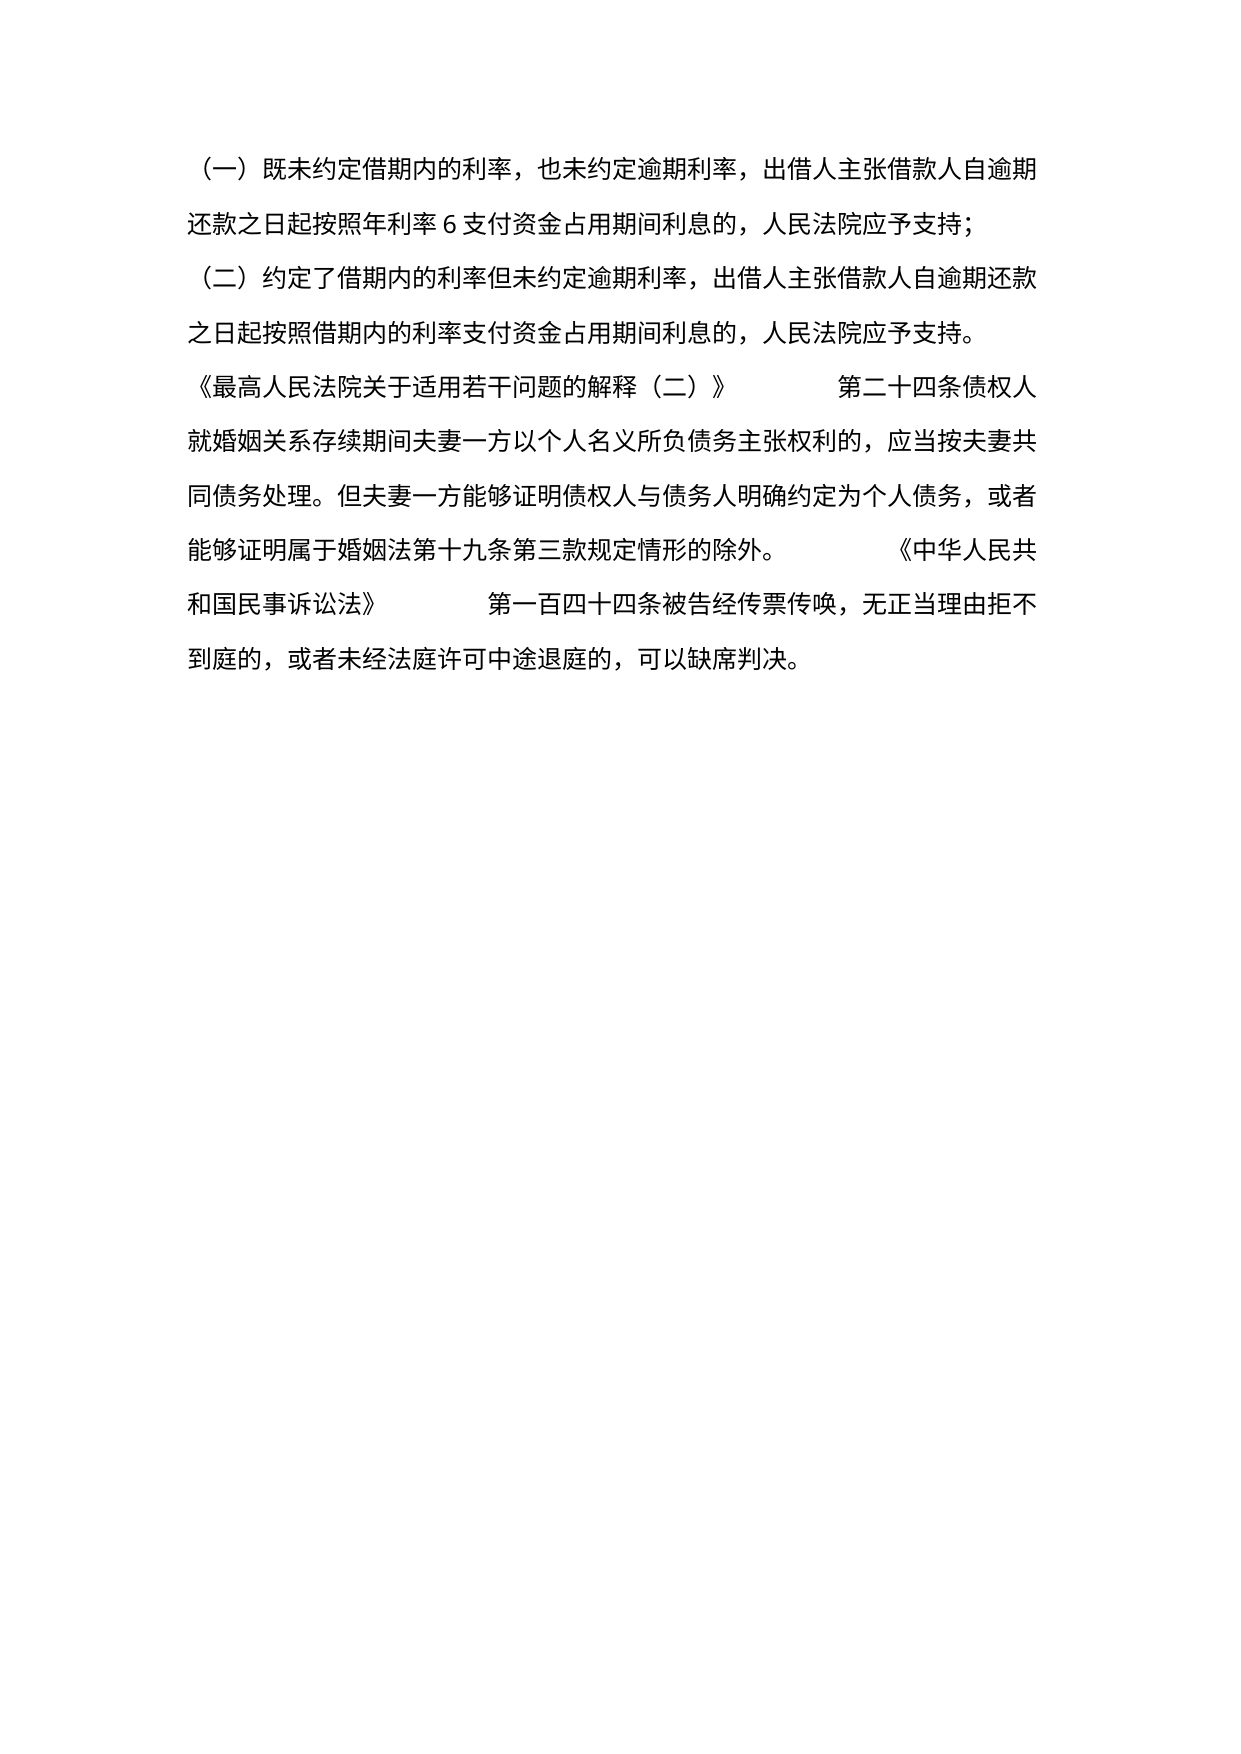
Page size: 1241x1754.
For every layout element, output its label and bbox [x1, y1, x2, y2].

text [187, 150, 1053, 676]
